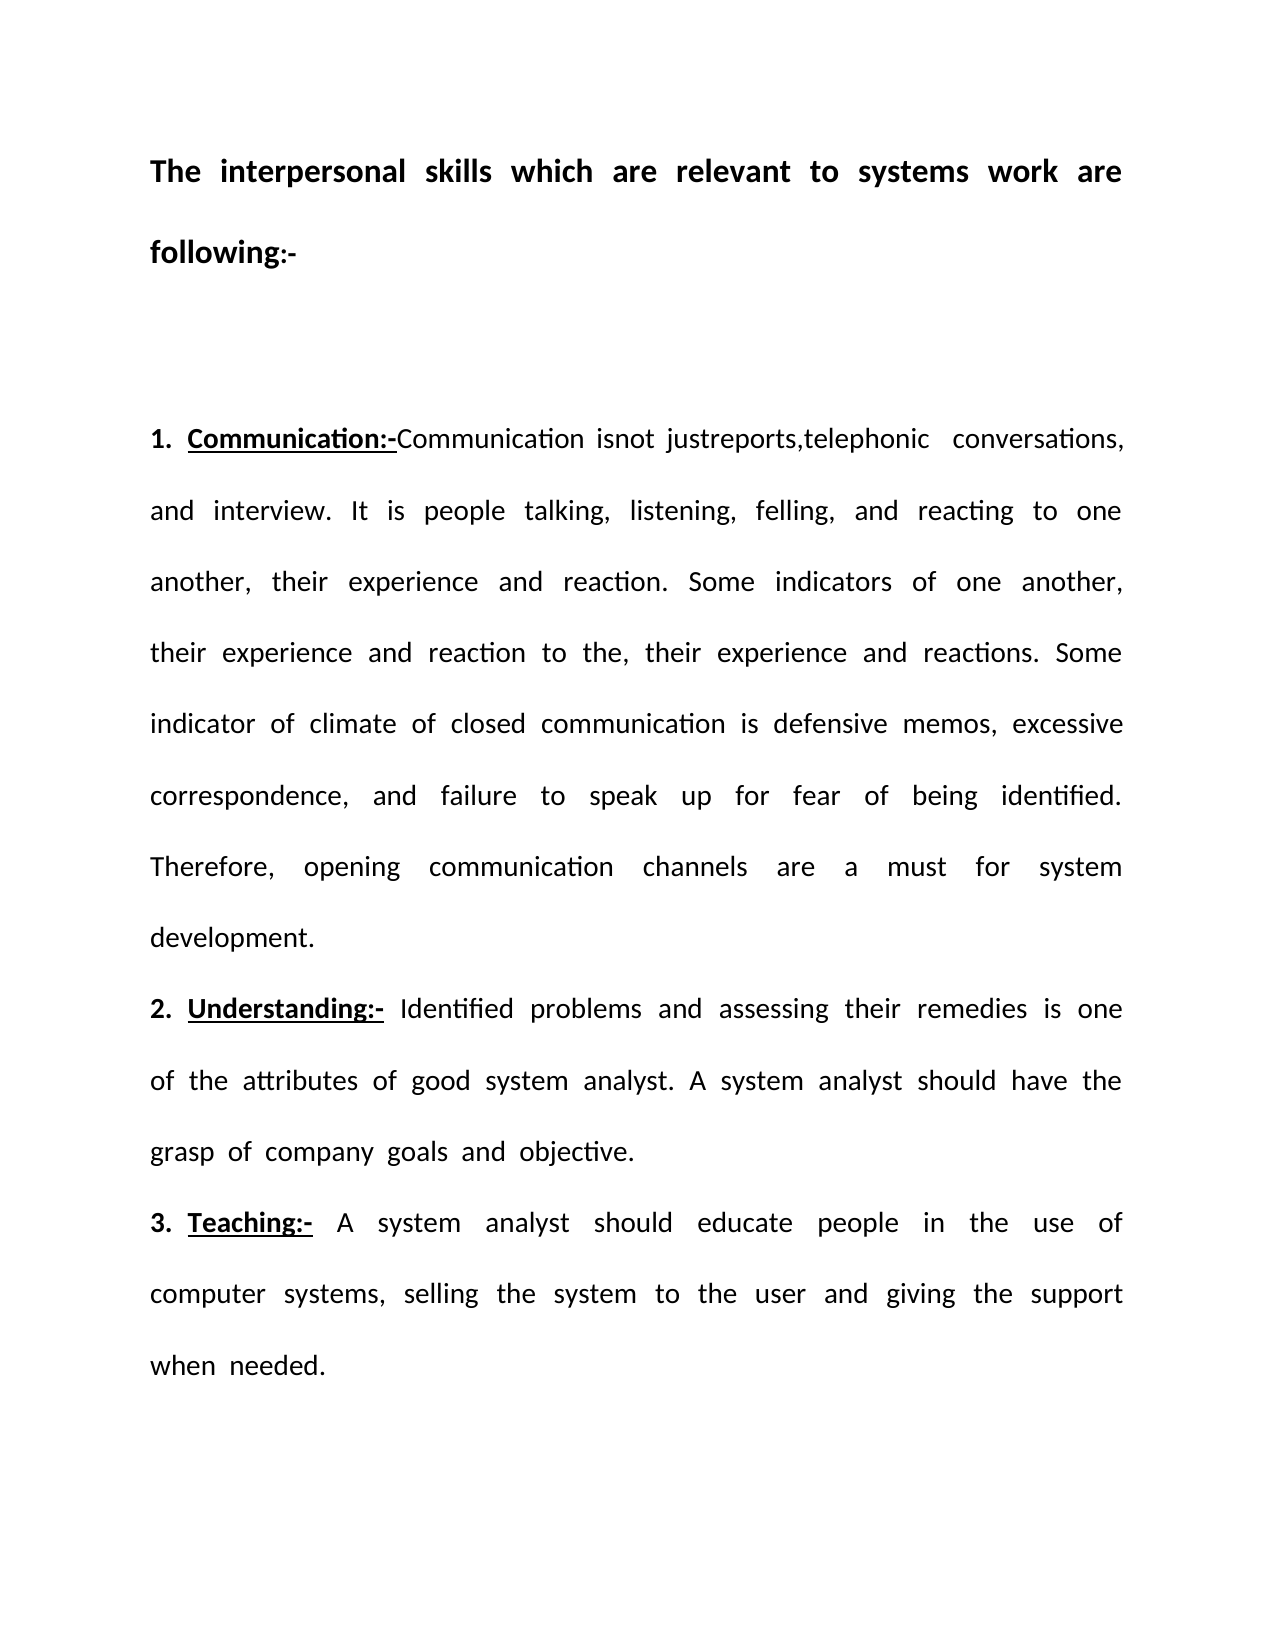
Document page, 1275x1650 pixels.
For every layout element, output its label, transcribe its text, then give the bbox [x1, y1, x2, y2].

list Teaching:- A system analyst should educate people in the use of computer systems, selling the system to the user and giving the support when needed. [150, 1204, 1125, 1382]
list Communication:-Communication isnot justreports,telephonic conversations, and interview. It is people talking, listening, felling, and reacting to one another, their experience and reaction. Some indicators of one another, their experience and reaction to the, their experience and reactions. Some indicator of climate of closed communication is defensive memos, excessive correspondence, and failure to speak up for fear of being identified. Therefore, opening communication channels are a must for system development. [150, 421, 1125, 955]
text The interpersonal skills which are relevant to systems work are following:- [150, 150, 1125, 272]
list Understanding:- Identified problems and assessing their remedies is one of the attributes of good system analyst. A system analyst should have the grasp of company goals and objective. [150, 991, 1125, 1169]
